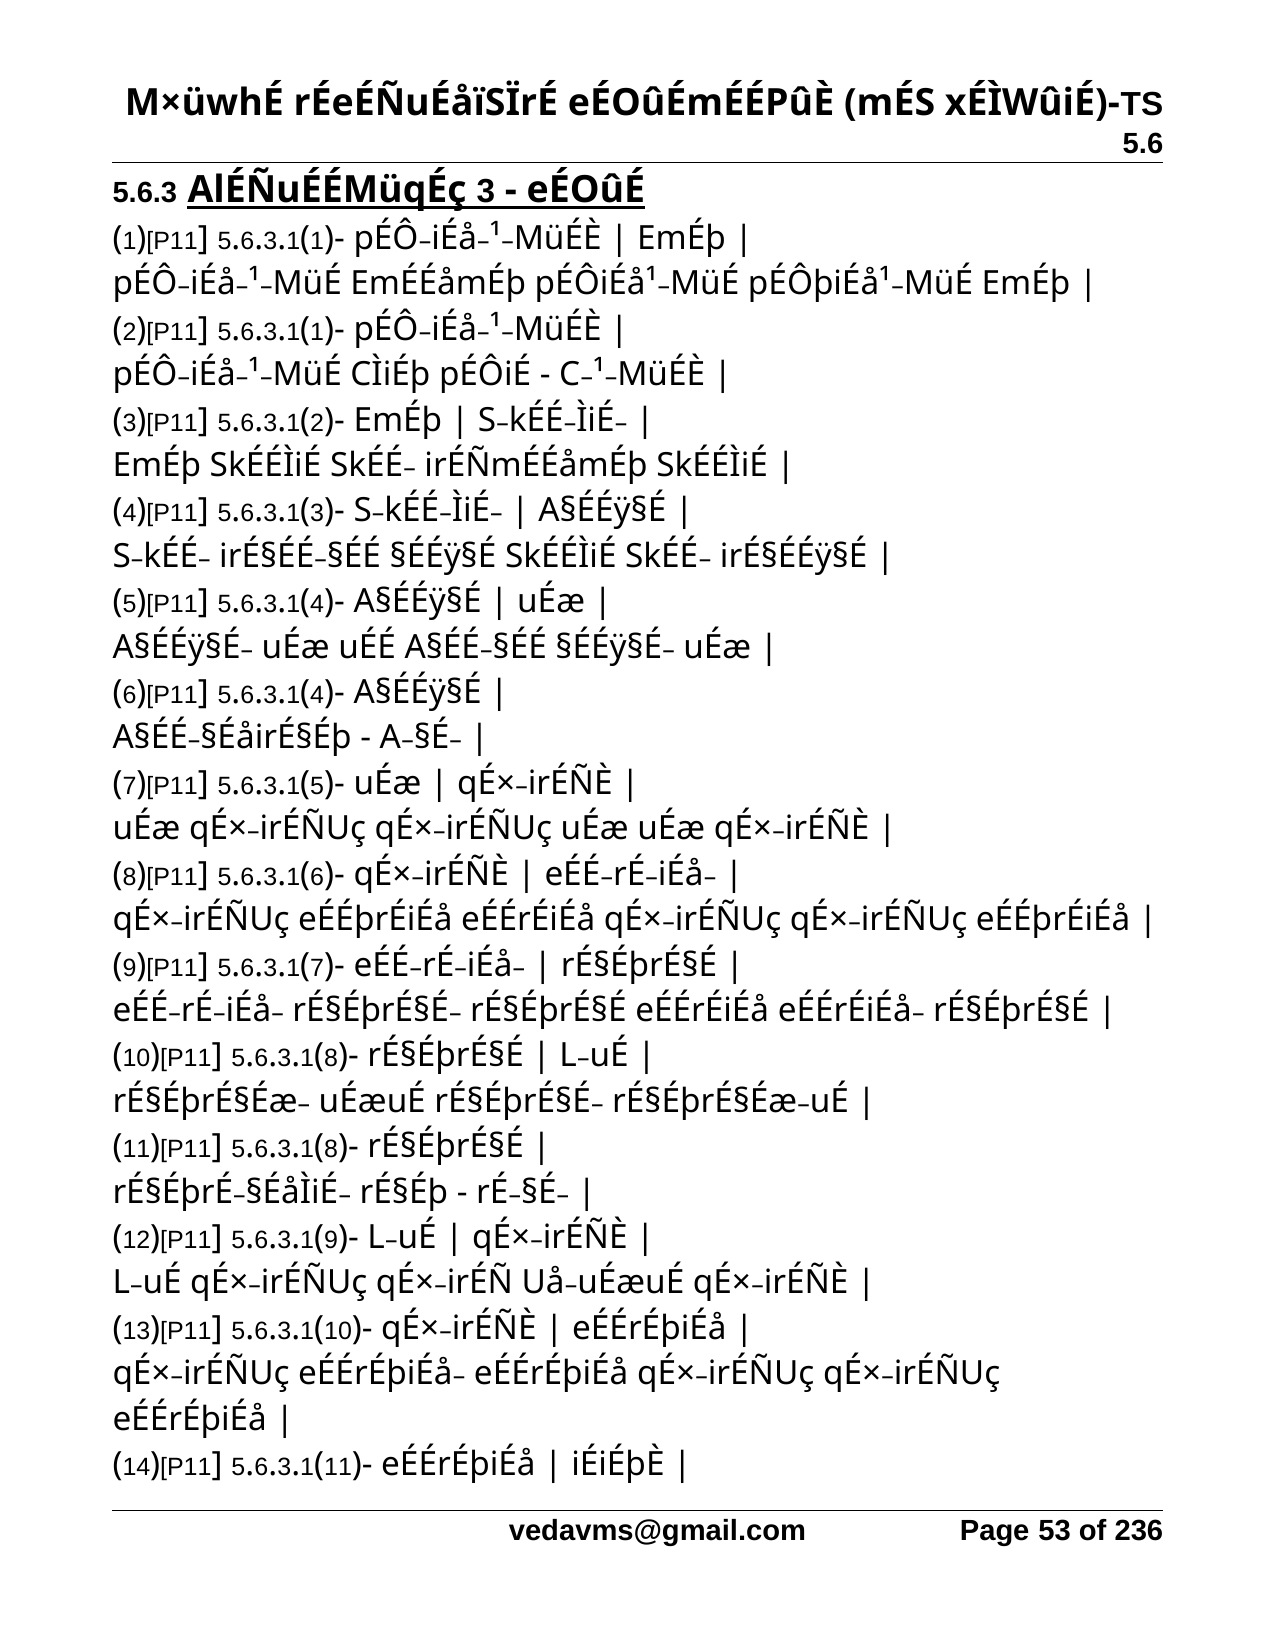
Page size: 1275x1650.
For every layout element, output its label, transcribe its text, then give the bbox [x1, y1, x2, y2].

text (1)[P11] 5.6.3.1(1)- pÉÔ–iÉå–¹–MüÉÈ | EmÉþ | [112, 214, 1163, 259]
text qÉ×–irÉÑUç eÉÉrÉþiÉå– eÉÉrÉþiÉå qÉ×–irÉÑUç qÉ×–irÉÑUç eÉÉrÉþiÉå | [112, 1349, 1163, 1440]
text pÉÔ–iÉå–¹–MüÉ CÌiÉþ pÉÔiÉ - C–¹–MüÉÈ | [112, 350, 1163, 395]
text pÉÔ–iÉå–¹–MüÉ EmÉÉåmÉþ pÉÔiÉå¹–MüÉ pÉÔþiÉå¹–MüÉ EmÉþ | [112, 259, 1163, 304]
text (4)[P11] 5.6.3.1(3)- S–kÉÉ–ÌiÉ– | A§ÉÉÿ§É | [112, 486, 1163, 532]
text (8)[P11] 5.6.3.1(6)- qÉ×–irÉÑÈ | eÉÉ–rÉ–iÉå– | [112, 849, 1163, 895]
text (6)[P11] 5.6.3.1(4)- A§ÉÉÿ§É | [112, 668, 1163, 713]
text (2)[P11] 5.6.3.1(1)- pÉÔ–iÉå–¹–MüÉÈ | [112, 304, 1163, 350]
text (5)[P11] 5.6.3.1(4)- A§ÉÉÿ§É | uÉæ | [112, 577, 1163, 622]
text (10)[P11] 5.6.3.1(8)- rÉ§ÉþrÉ§É | L–uÉ | [112, 1031, 1163, 1077]
text S–kÉÉ– irÉ§ÉÉ–§ÉÉ §ÉÉÿ§É SkÉÉÌiÉ SkÉÉ– irÉ§ÉÉÿ§É | [112, 532, 1163, 577]
text qÉ×–irÉÑUç eÉÉþrÉiÉå eÉÉrÉiÉå qÉ×–irÉÑUç qÉ×–irÉÑUç eÉÉþrÉiÉå | [112, 895, 1163, 940]
text (14)[P11] 5.6.3.1(11)- eÉÉrÉþiÉå | iÉiÉþÈ | [112, 1440, 1163, 1485]
text EmÉþ SkÉÉÌiÉ SkÉÉ– irÉÑmÉÉåmÉþ SkÉÉÌiÉ | [112, 441, 1163, 486]
subtitle AlÉÑuÉÉMüqÉç 3 - eÉOûÉ [112, 163, 1163, 214]
text A§ÉÉ–§ÉåirÉ§Éþ - A–§É– | [112, 713, 1163, 759]
text eÉÉ–rÉ–iÉå– rÉ§ÉþrÉ§É– rÉ§ÉþrÉ§É eÉÉrÉiÉå eÉÉrÉiÉå– rÉ§ÉþrÉ§É | [112, 986, 1163, 1031]
text L–uÉ qÉ×–irÉÑUç qÉ×–irÉÑ Uå–uÉæuÉ qÉ×–irÉÑÈ | [112, 1258, 1163, 1304]
text (11)[P11] 5.6.3.1(8)- rÉ§ÉþrÉ§É | [112, 1122, 1163, 1167]
text (7)[P11] 5.6.3.1(5)- uÉæ | qÉ×–irÉÑÈ | [112, 759, 1163, 804]
text A§ÉÉÿ§É– uÉæ uÉÉ A§ÉÉ–§ÉÉ §ÉÉÿ§É– uÉæ | [112, 622, 1163, 668]
text uÉæ qÉ×–irÉÑUç qÉ×–irÉÑUç uÉæ uÉæ qÉ×–irÉÑÈ | [112, 804, 1163, 849]
text (13)[P11] 5.6.3.1(10)- qÉ×–irÉÑÈ | eÉÉrÉþiÉå | [112, 1304, 1163, 1349]
text (9)[P11] 5.6.3.1(7)- eÉÉ–rÉ–iÉå– | rÉ§ÉþrÉ§É | [112, 940, 1163, 986]
text rÉ§ÉþrÉ§Éæ– uÉæuÉ rÉ§ÉþrÉ§É– rÉ§ÉþrÉ§Éæ–uÉ | [112, 1077, 1163, 1122]
text rÉ§ÉþrÉ–§ÉåÌiÉ– rÉ§Éþ - rÉ–§É– | [112, 1167, 1163, 1213]
text (12)[P11] 5.6.3.1(9)- L–uÉ | qÉ×–irÉÑÈ | [112, 1213, 1163, 1258]
text (3)[P11] 5.6.3.1(2)- EmÉþ | S–kÉÉ–ÌiÉ– | [112, 395, 1163, 441]
